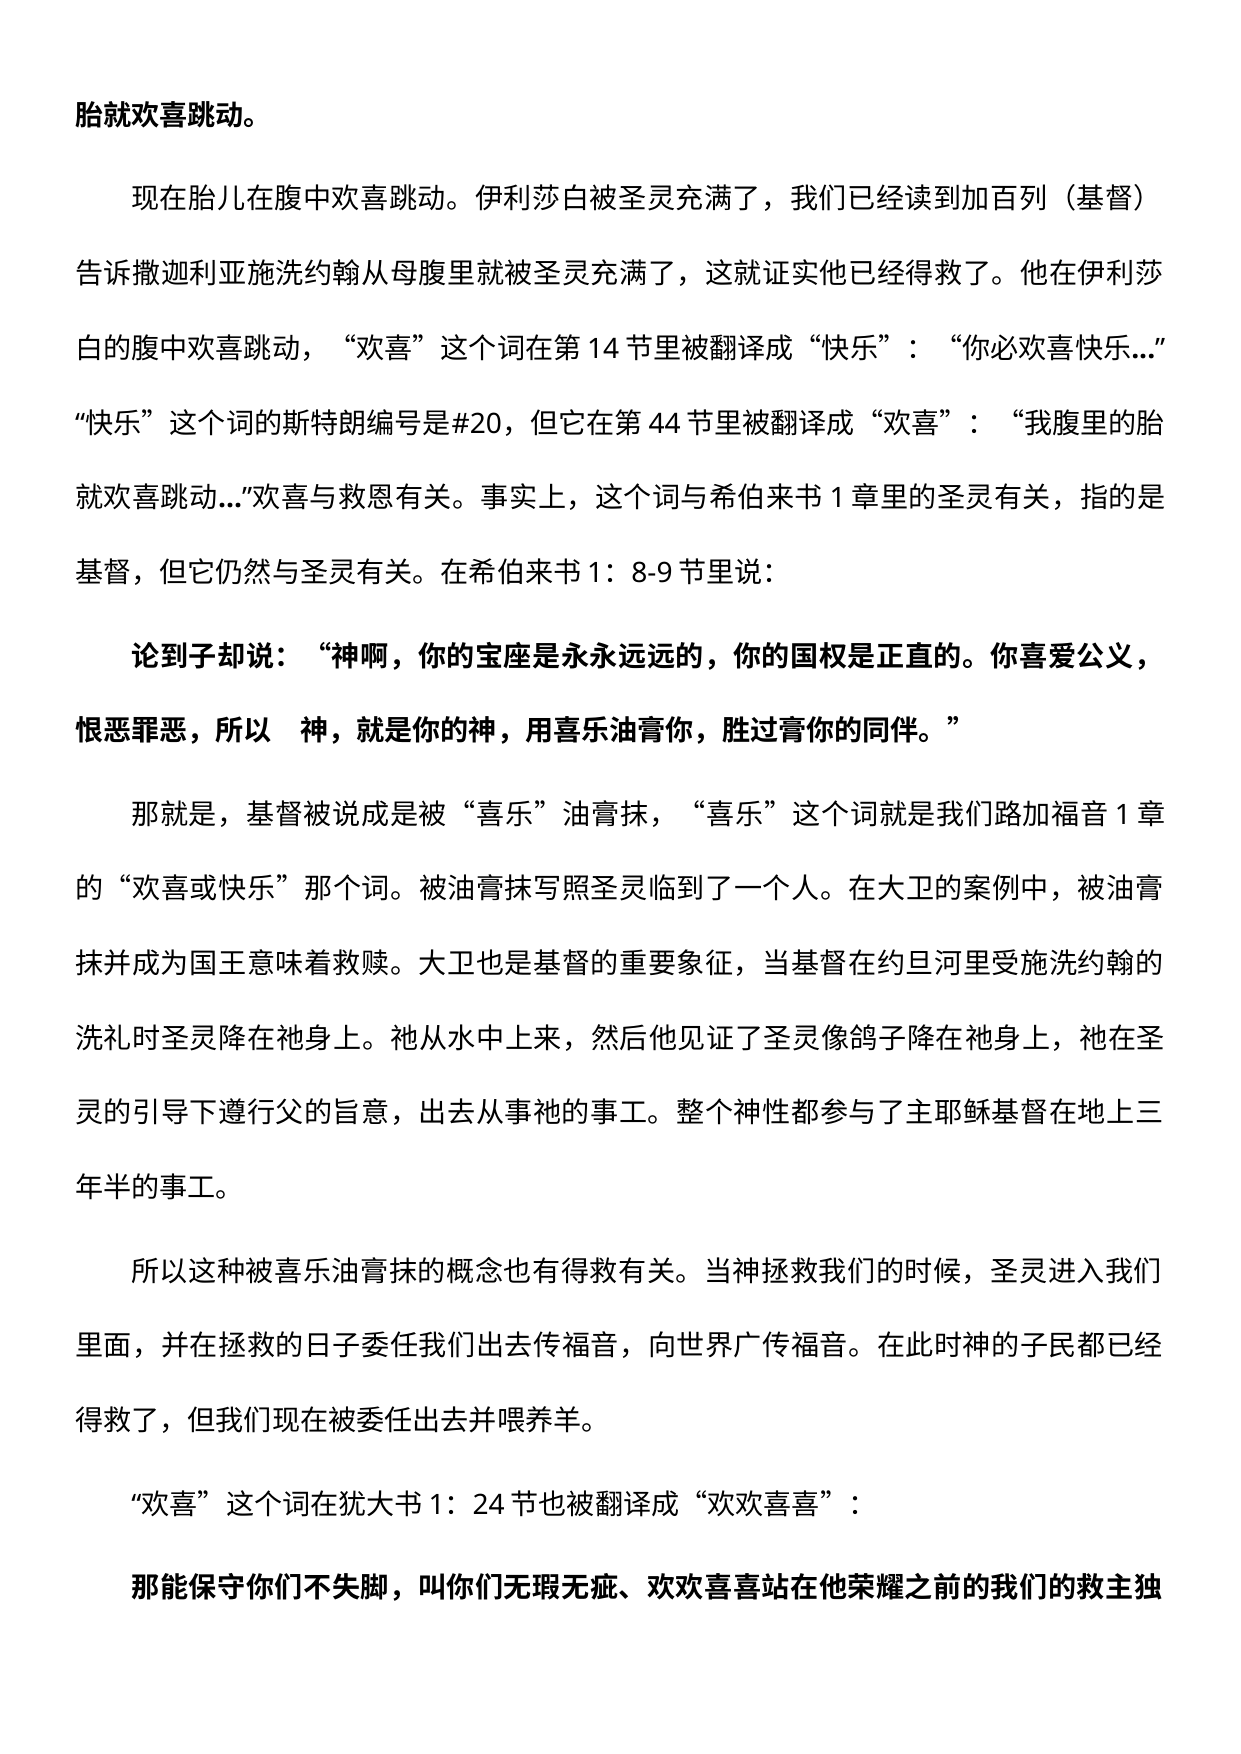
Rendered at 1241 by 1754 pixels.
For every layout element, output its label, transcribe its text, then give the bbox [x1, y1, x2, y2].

text 现在胎儿在腹中欢喜跳动。伊利莎白被圣灵充满了，我们已经读到加百列（基督）告诉撒迦利亚施洗约翰从母腹里就被圣灵充满了，这就证实他已经得救了。他在伊利莎白的腹中欢喜跳动，“欢喜”这个词在第14节里被翻译成“快乐”：“你必欢喜快乐...”“快乐”这个词的斯特朗编号是#20，但它在第44节里被翻译成“欢喜”：“我腹里的胎就欢喜跳动...”欢喜与救恩有关。事实上，这个词与希伯来书1章里的圣灵有关，指的是基督，但它仍然与圣灵有关。在希伯来书1：8-9节里说： [75, 164, 1165, 603]
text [75, 81, 1165, 146]
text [75, 1553, 1165, 1618]
text 那就是，基督被说成是被“喜乐”油膏抹，“喜乐”这个词就是我们路加福音1章的“欢喜或快乐”那个词。被油膏抹写照圣灵临到了一个人。在大卫的案例中，被油膏抹并成为国王意味着救赎。大卫也是基督的重要象征，当基督在约旦河里受施洗约翰的洗礼时圣灵降在祂身上。祂从水中上来，然后他见证了圣灵像鸽子降在祂身上，祂在圣灵的引导下遵行父的旨意，出去从事祂的事工。整个神性都参与了主耶稣基督在地上三年半的事工。 [75, 779, 1165, 1218]
text 所以这种被喜乐油膏抹的概念也有得救有关。当神拯救我们的时候，圣灵进入我们里面，并在拯救的日子委任我们出去传福音，向世界广传福音。在此时神的子民都已经得救了，但我们现在被委任出去并喂养羊。 [75, 1236, 1165, 1451]
text “欢喜”这个词在犹大书1：24节也被翻译成“欢欢喜喜”： [75, 1469, 1165, 1534]
text 论到子却说：“神啊，你的宝座是永永远远的，你的国权是正直的。你喜爱公义，恨恶罪恶，所以 神，就是你的神，用喜乐油膏你，胜过膏你的同伴。” [75, 621, 1165, 761]
